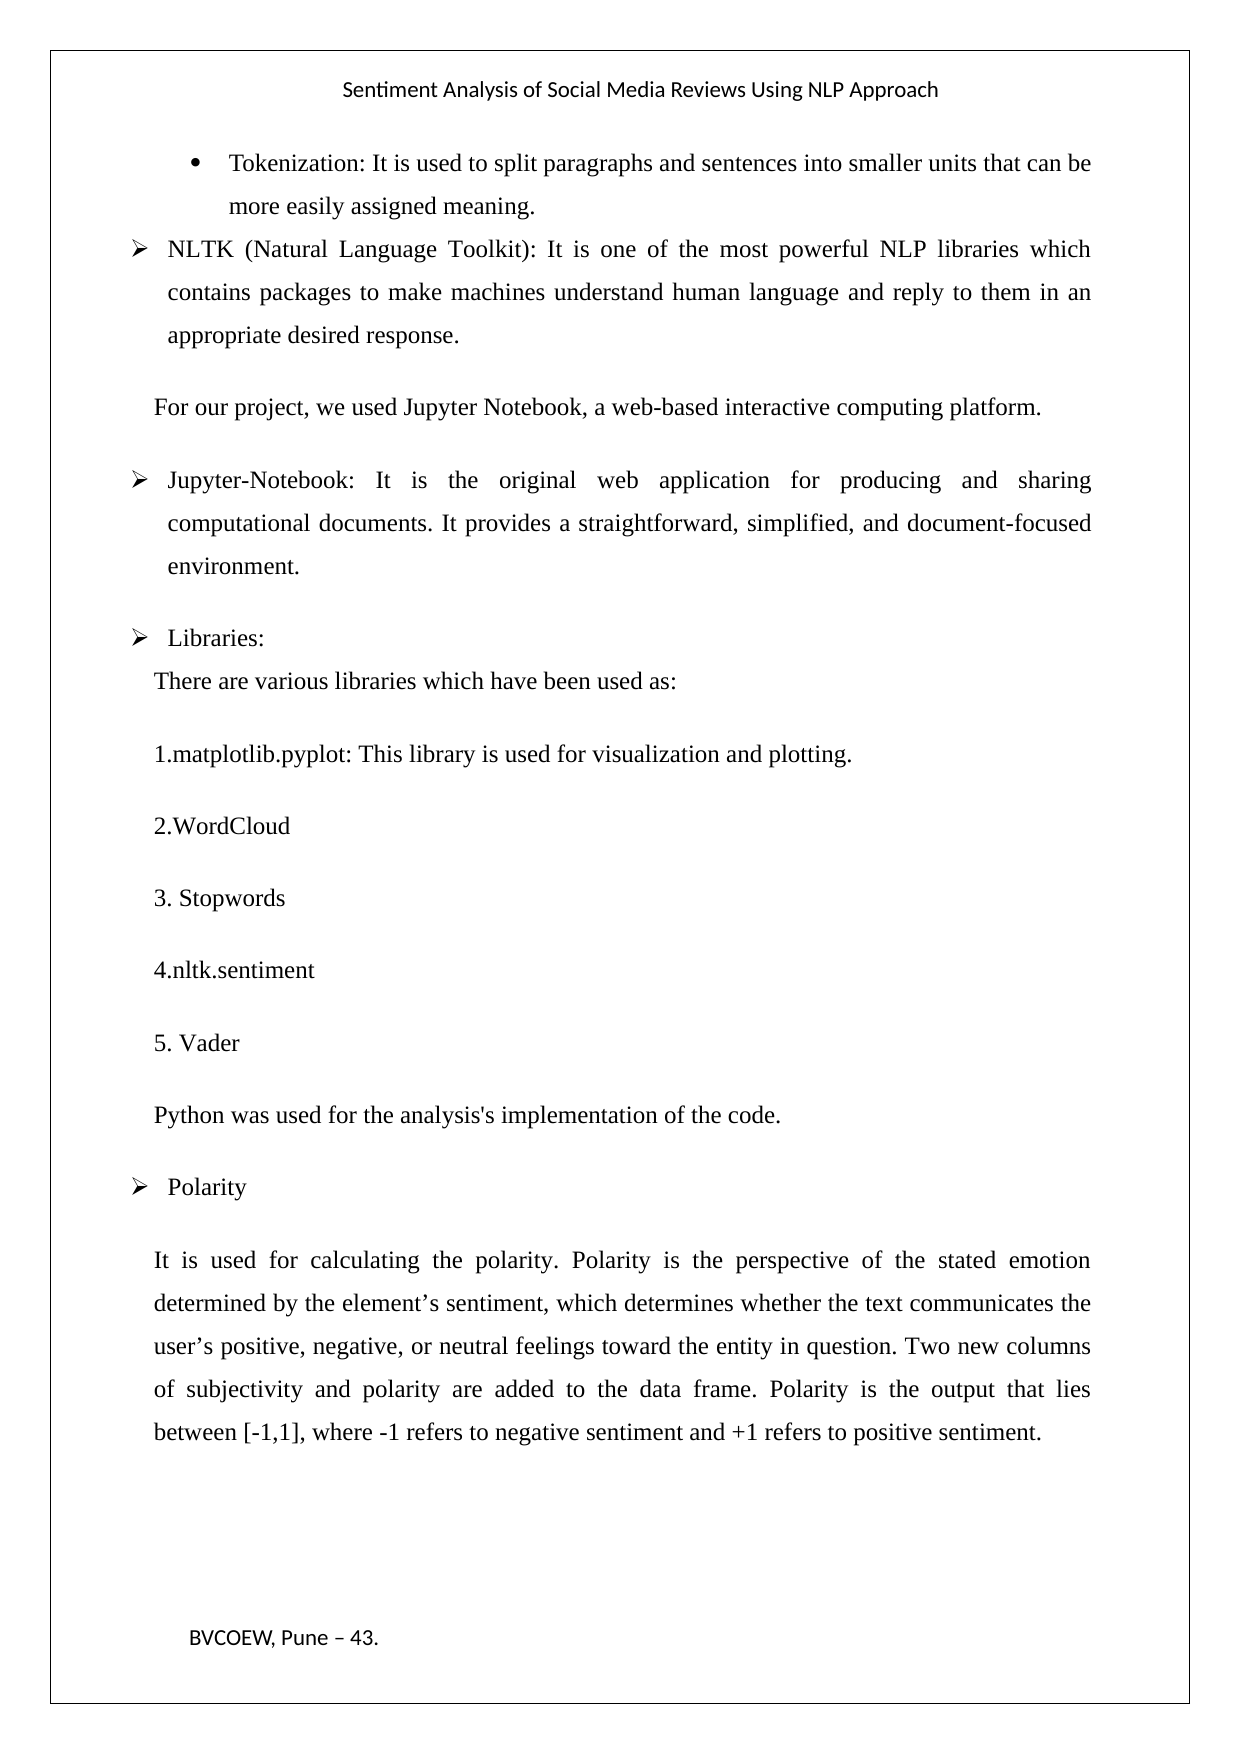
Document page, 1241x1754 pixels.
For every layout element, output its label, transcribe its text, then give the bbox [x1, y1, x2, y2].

text 4.nltk.sentiment [153, 956, 1093, 984]
text 3. Stopwords [153, 883, 1093, 912]
text It is used for calculating the polarity. Polarity is the perspective of the stated emotion determined by the element’s sentiment, which determines whether the text communicates the user’s positive, negative, or neutral feelings toward the entity in question. Two new columns of subjectivity and polarity are added to the data frame. Polarity is the output that lies between [-1,1], where -1 refers to negative sentiment and +1 refers to positive sentiment. [153, 1245, 1093, 1446]
list Libraries: [130, 623, 1093, 652]
text There are various libraries which have been used as: [153, 666, 1093, 695]
list Polarity [130, 1172, 1093, 1201]
text 2.WordCloud [153, 811, 1093, 840]
list NLTK (Natural Language Toolkit): It is one of the most powerful NLP libraries which contains packages to make machines understand human language and reply to them in an appropriate desired response. [130, 234, 1093, 349]
list Jupyter-Notebook: It is the original web application for producing and sharing computational documents. It provides a straightforward, simplified, and document-focused environment. [130, 465, 1093, 580]
text 5. Vader [153, 1028, 1093, 1057]
list Tokenization: It is used to split paragraphs and sentences into smaller units that can be more easily assigned meaning. [191, 148, 1093, 219]
text Python was used for the analysis's implementation of the code. [153, 1100, 1093, 1129]
text 1.matplotlib.pyplot: This library is used for visualization and plotting. [153, 739, 1093, 767]
text For our project, we used Jupyter Notebook, a web-based interactive computing platform. [153, 392, 1093, 421]
